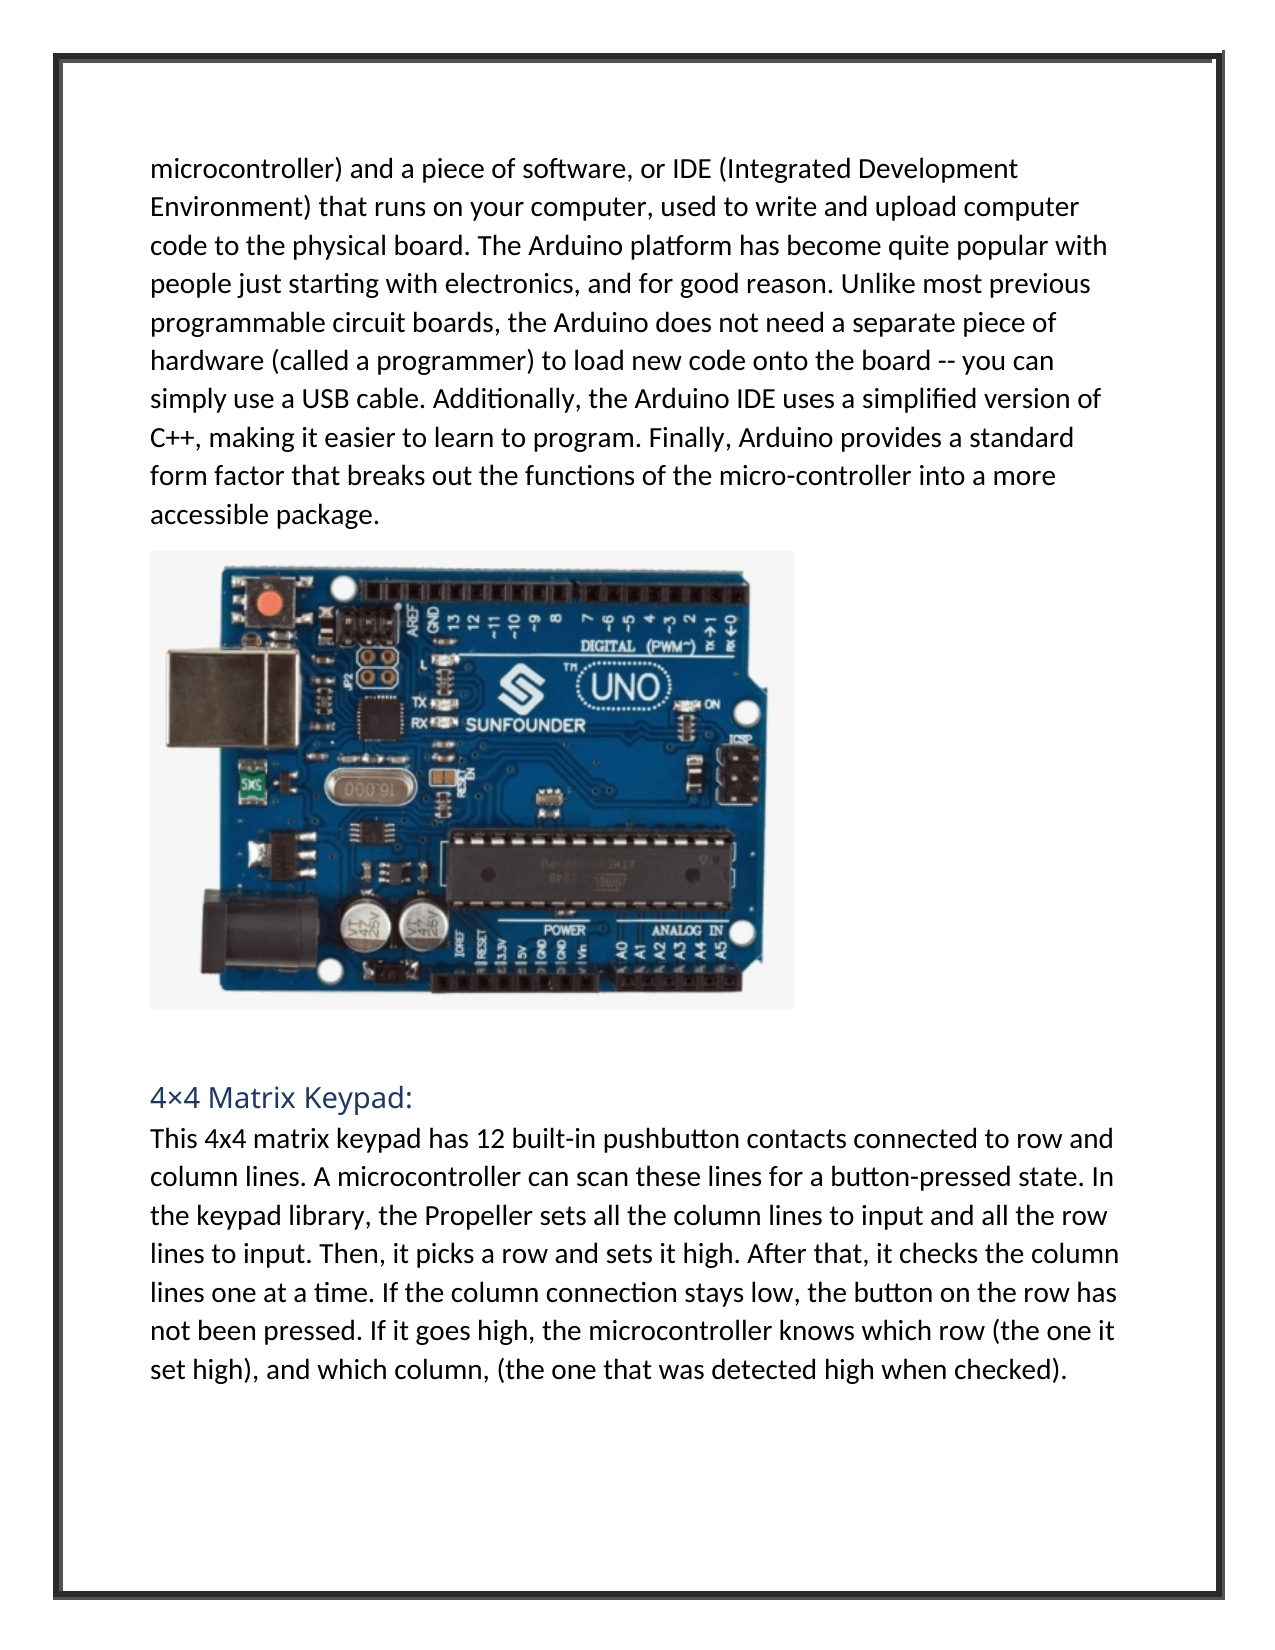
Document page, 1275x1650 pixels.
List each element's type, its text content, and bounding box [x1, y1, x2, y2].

text This 4x4 matrix keypad has 12 built-in pushbutton contacts connected to row and column lines. A microcontroller can scan these lines for a button-pressed state. In the keypad library, the Propeller sets all the column lines to input and all the row lines to input. Then, it picks a row and sets it high. After that, it checks the column lines one at a time. If the column connection stays low, the button on the row has not been pressed. If it goes high, the microcontroller knows which row (the one it set high), and which column, (the one that was detected high when checked). [150, 1120, 1125, 1386]
subtitle 4×4 Matrix Keypad: [150, 1077, 1125, 1117]
picture [150, 551, 794, 1009]
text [150, 150, 1125, 532]
